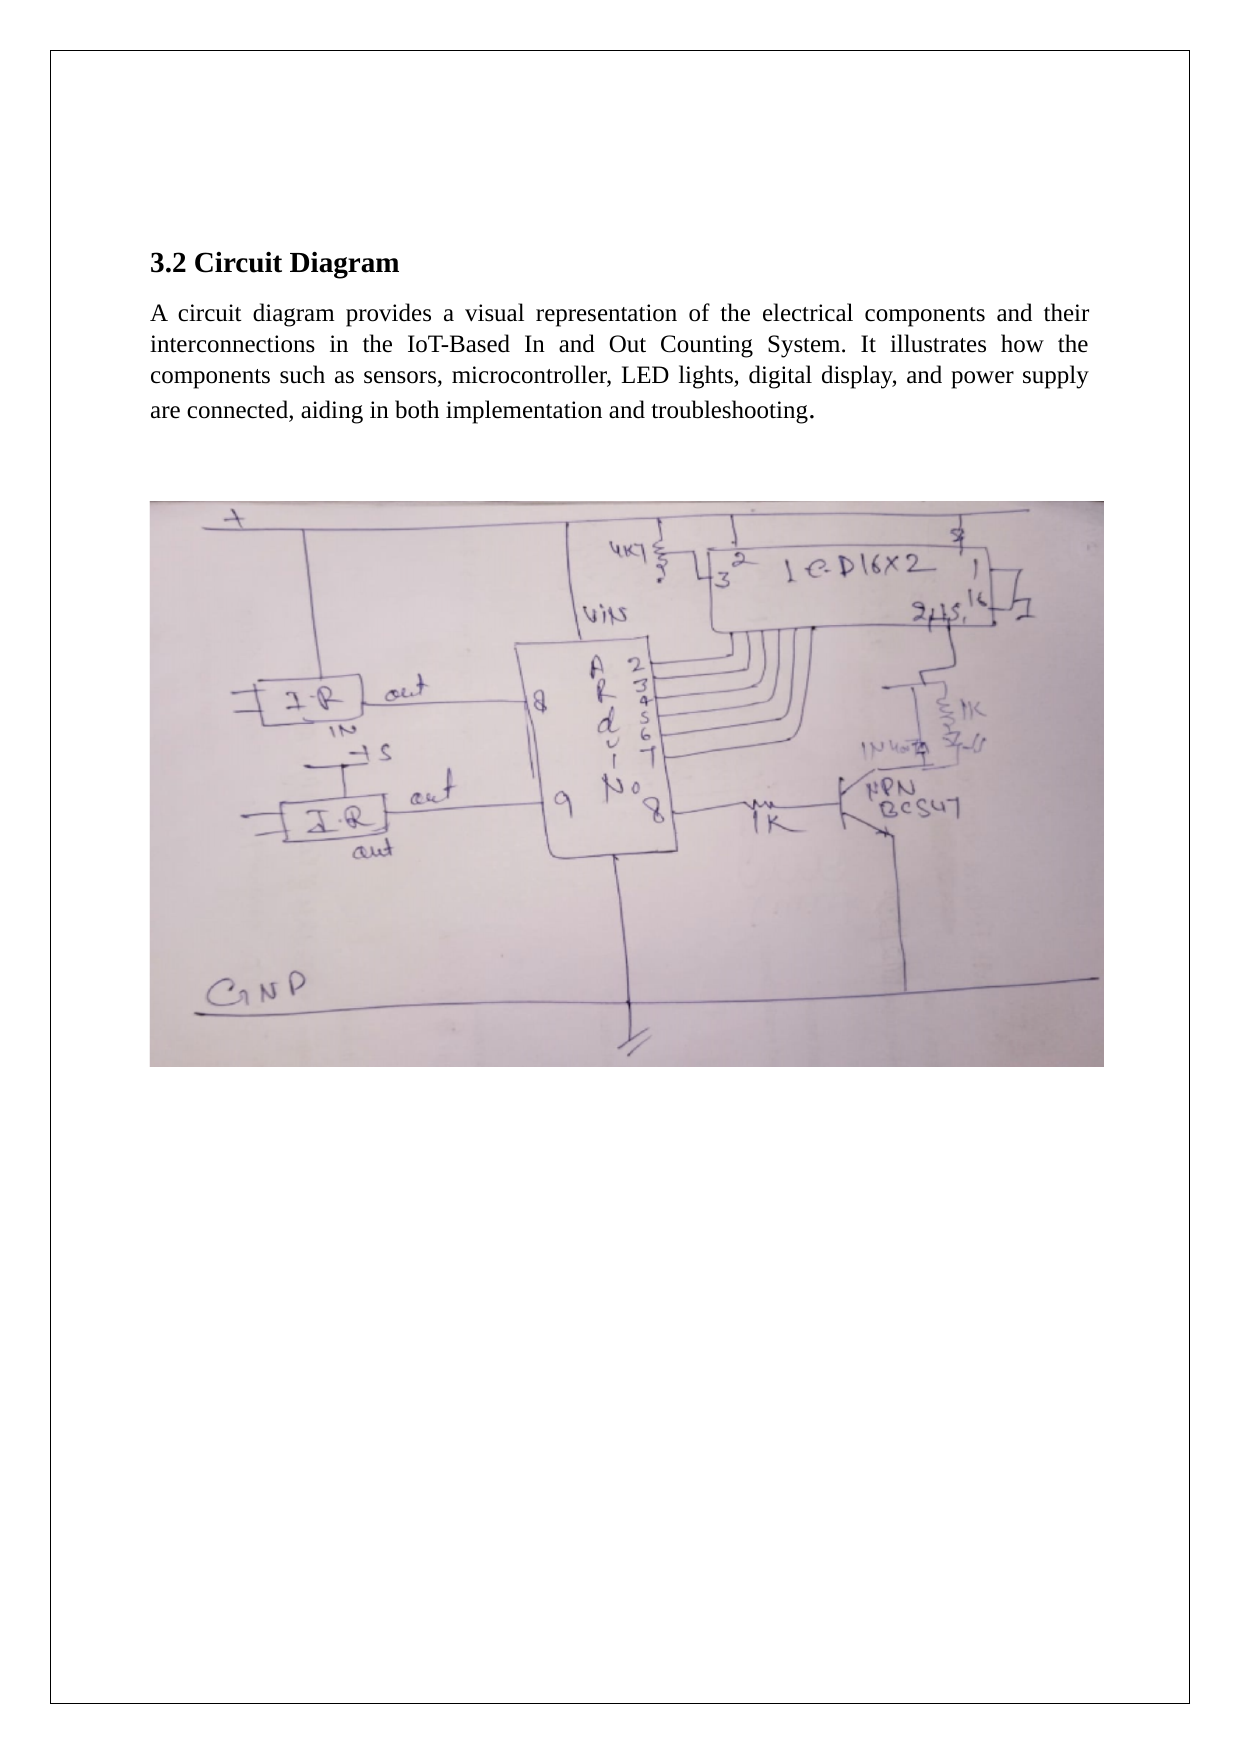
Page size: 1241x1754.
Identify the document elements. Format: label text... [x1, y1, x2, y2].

picture [151, 501, 1104, 1067]
text 3.2 Circuit Diagram [150, 245, 1090, 279]
text A circuit diagram provides a visual representation of the electrical components and their interconnections in the IoT-Based In and Out Counting System. It illustrates how the components such as sensors, microcontroller, LED lights, digital display, and power supply are connected, aiding in both implementation and troubleshooting. [150, 298, 1090, 425]
